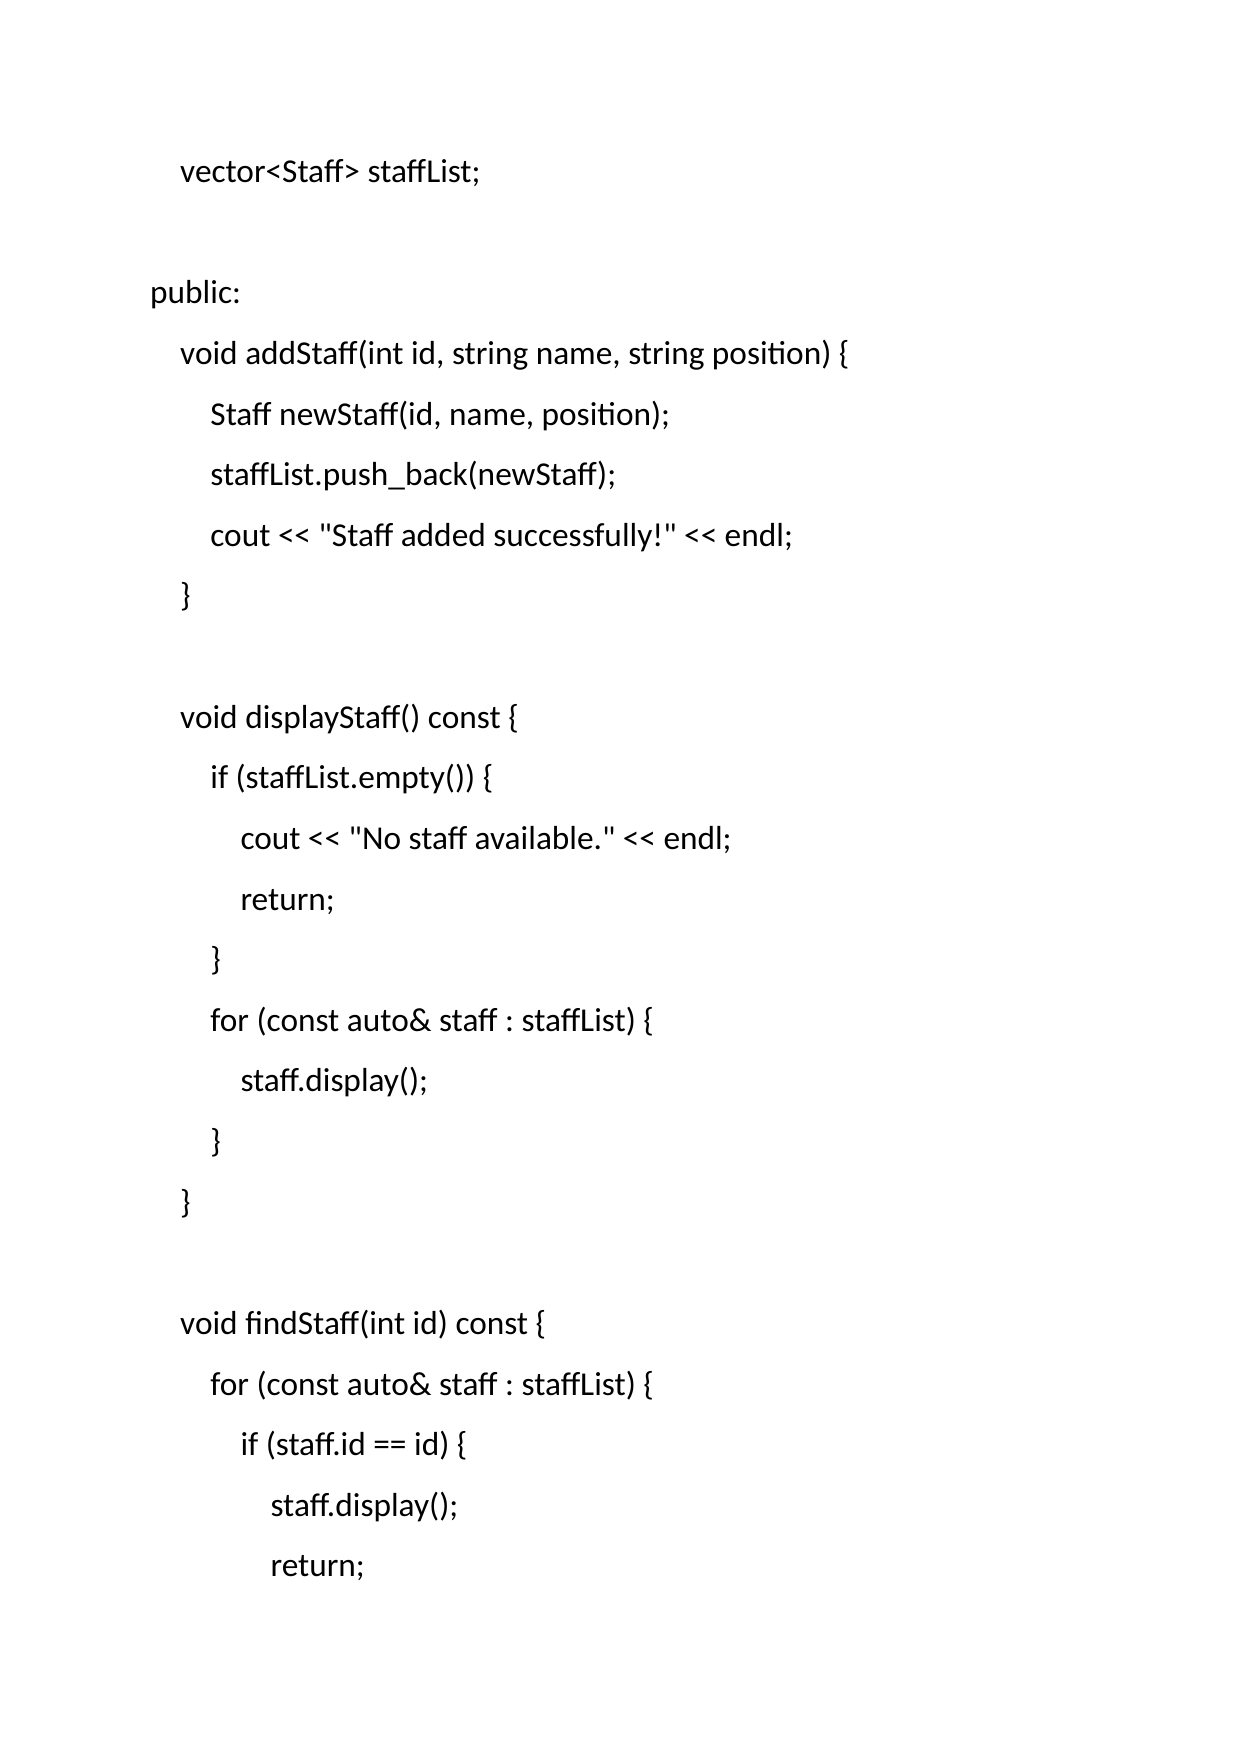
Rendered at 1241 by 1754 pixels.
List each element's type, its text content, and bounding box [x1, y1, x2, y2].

text staff.display(); [150, 1059, 1090, 1100]
text } [150, 1181, 1090, 1221]
text if (staffList.empty()) { [150, 756, 1090, 797]
text public: [150, 271, 1090, 312]
text return; [150, 877, 1090, 918]
text for (const auto& staff : staffList) { [150, 1362, 1090, 1403]
text } [150, 574, 1090, 615]
text if (staff.id == id) { [150, 1423, 1090, 1464]
text } [150, 938, 1090, 979]
text staff.display(); [150, 1484, 1090, 1524]
text staffList.push_back(newStaff); [150, 453, 1090, 494]
text void addStaff(int id, string name, string position) { [150, 332, 1090, 373]
text void displayStaff() const { [150, 696, 1090, 736]
text cout << "Staff added successfully!" << endl; [150, 514, 1090, 554]
text cout << "No staff available." << endl; [150, 817, 1090, 858]
text for (const auto& staff : staffList) { [150, 999, 1090, 1039]
text } [150, 1120, 1090, 1161]
text return; [150, 1544, 1090, 1585]
text vector<Staff> staffList; [150, 150, 1090, 191]
text void findStaff(int id) const { [150, 1302, 1090, 1343]
text Staff newStaff(id, name, position); [150, 392, 1090, 433]
